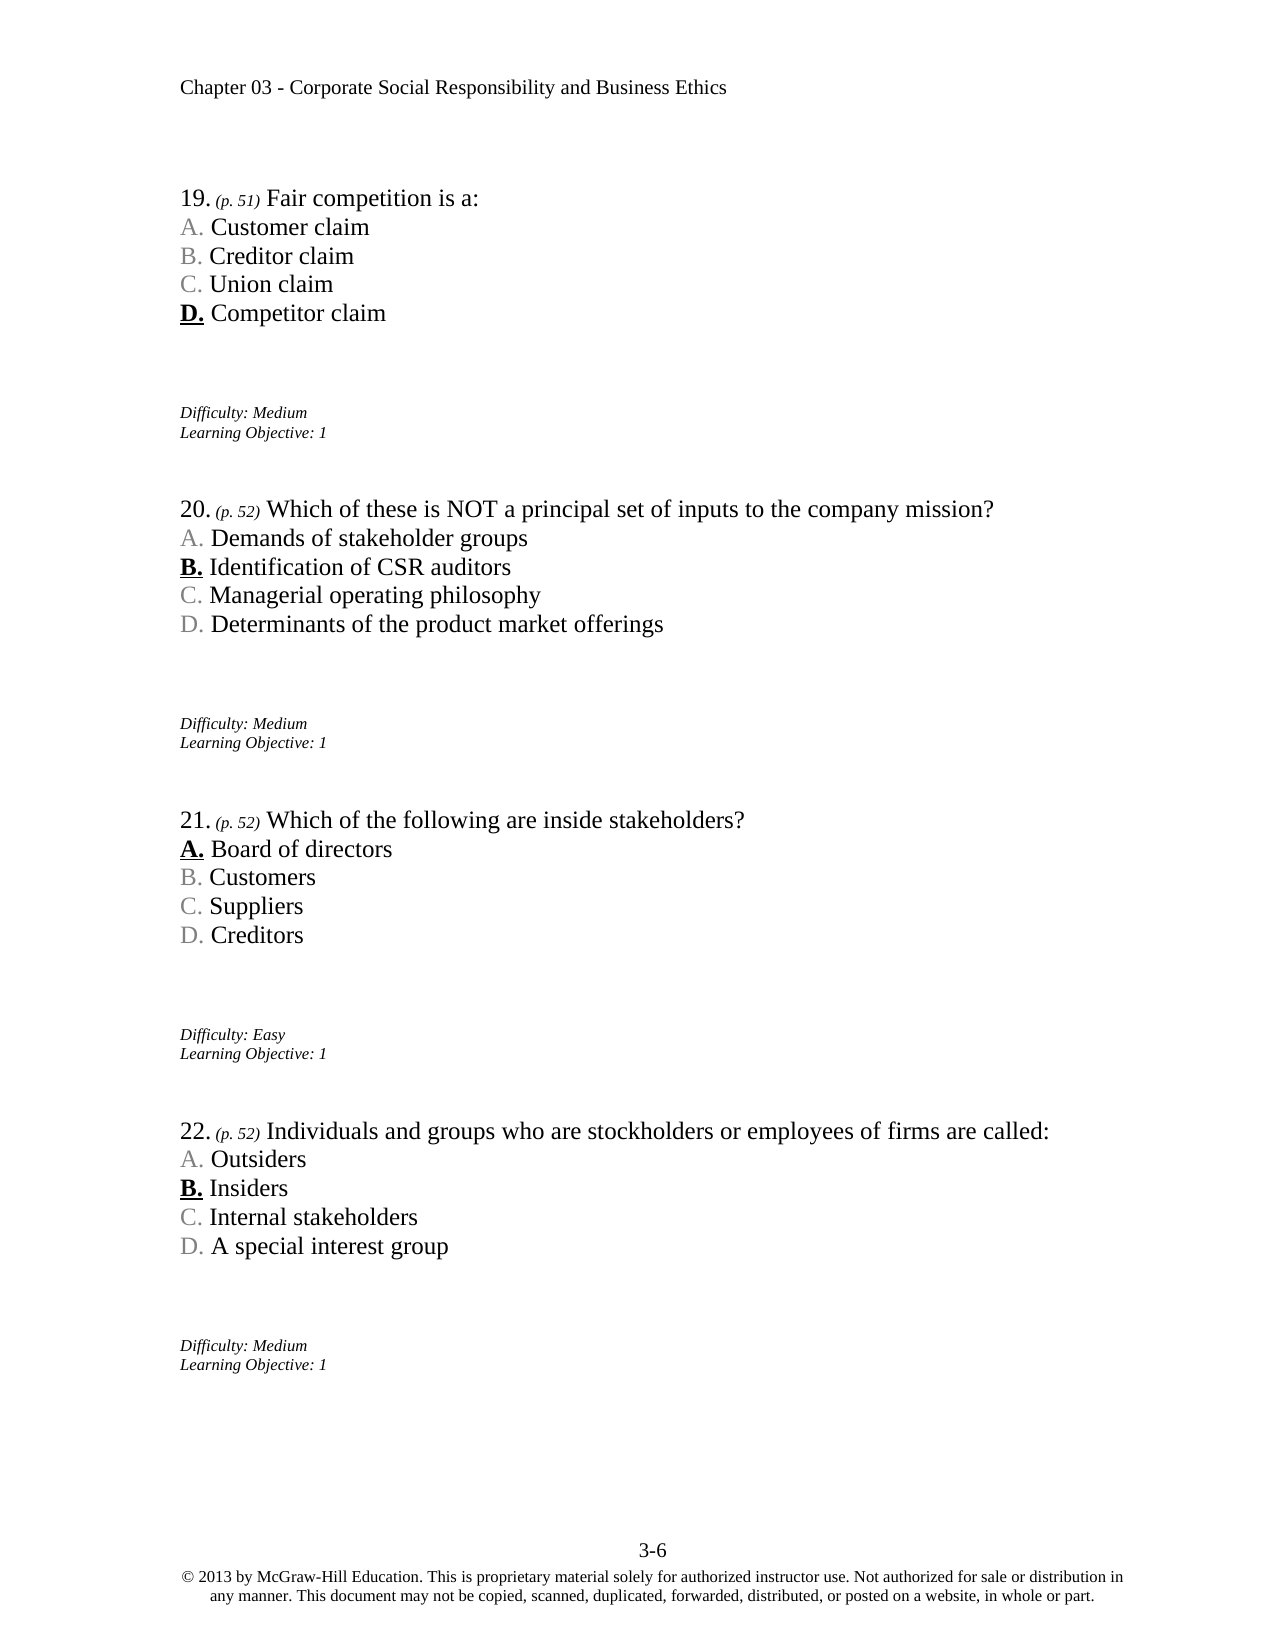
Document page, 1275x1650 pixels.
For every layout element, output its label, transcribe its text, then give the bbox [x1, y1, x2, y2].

text Difficulty: Easy Learning Objective: 1 [180, 1003, 1125, 1082]
text Difficulty: Medium Learning Objective: 1 [180, 382, 1125, 461]
text 22. (p. 52) Individuals and groups who are stockholders or employees of firms are called: A. Outsiders B. Insiders C. Internal stakeholders D. A special interest group [180, 1116, 1125, 1259]
text Difficulty: Medium Learning Objective: 1 [180, 693, 1125, 772]
text 19. (p. 51) Fair competition is a: A. Customer claim B. Creditor claim C. Union claim D. Competitor claim [180, 183, 1125, 327]
text Difficulty: Medium Learning Objective: 1 [180, 1314, 1125, 1393]
text 21. (p. 52) Which of the following are inside stakeholders? A. Board of directors B. Customers C. Suppliers D. Creditors [180, 805, 1125, 949]
text 20. (p. 52) Which of these is NOT a principal set of inputs to the company mission? A. Demands of stakeholder groups B. Identification of CSR auditors C. Managerial operating philosophy D. Determinants of the product market offerings [180, 494, 1125, 638]
